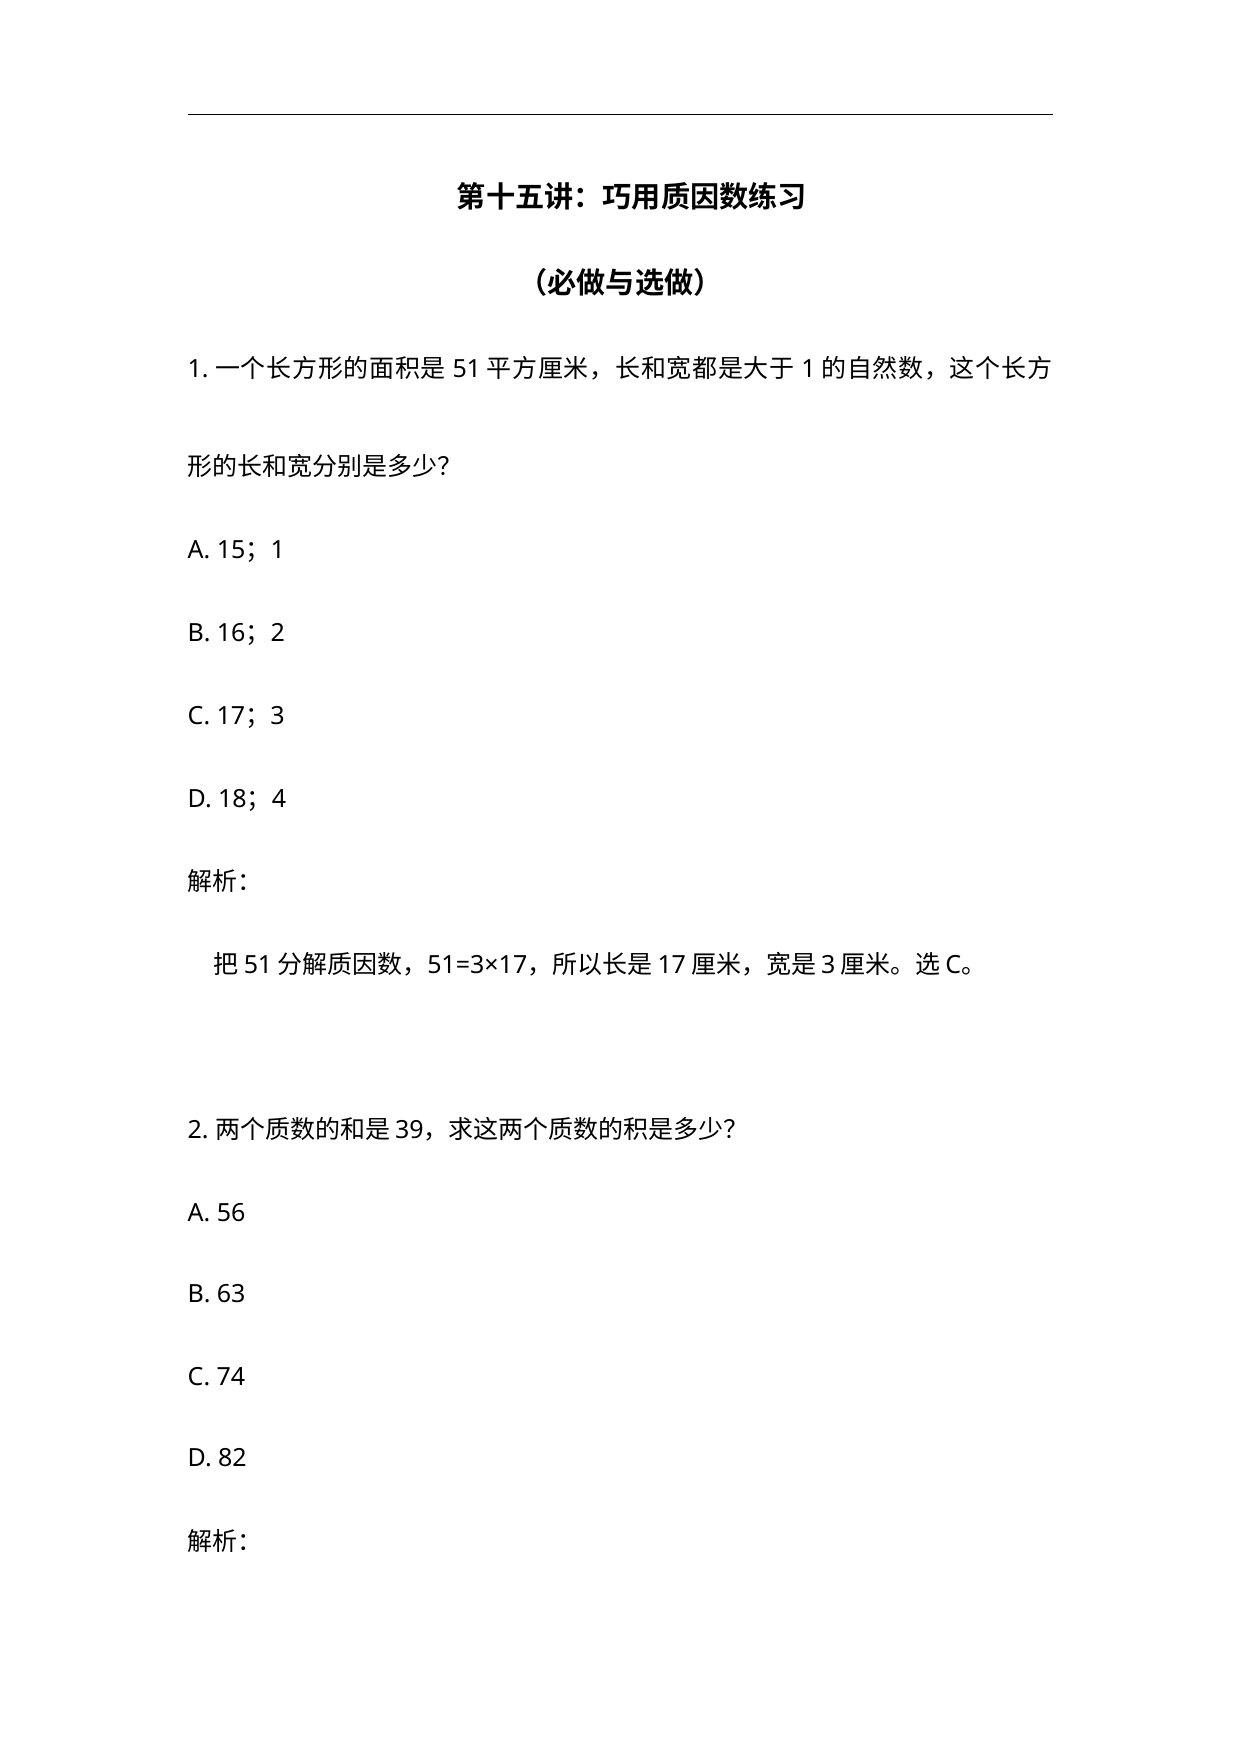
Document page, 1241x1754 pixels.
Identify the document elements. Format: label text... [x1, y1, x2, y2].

text 解析： [187, 847, 1053, 912]
text D. 18；4 [187, 764, 1053, 829]
text 解析： [187, 1507, 1053, 1572]
text B. 16；2 [187, 598, 1053, 663]
text D. 82 [187, 1425, 1053, 1490]
text 第十五讲：巧用质因数练习 [187, 162, 1053, 227]
text C. 17；3 [187, 681, 1053, 746]
text A. 56 [187, 1179, 1053, 1244]
text 把51分解质因数，51=3×17，所以长是17厘米，宽是3厘米。选C。 [187, 931, 1053, 996]
text C. 74 [187, 1343, 1053, 1408]
text A. 15；1 [187, 515, 1053, 580]
list 一个长方形的面积是51平方厘米，长和宽都是大于1的自然数，这个长方形的长和宽分别是多少？ [187, 334, 1053, 497]
text B. 63 [187, 1261, 1053, 1326]
list 两个质数的和是39，求这两个质数的积是多少？ [187, 1096, 1053, 1161]
text （必做与选做） [187, 248, 1053, 313]
